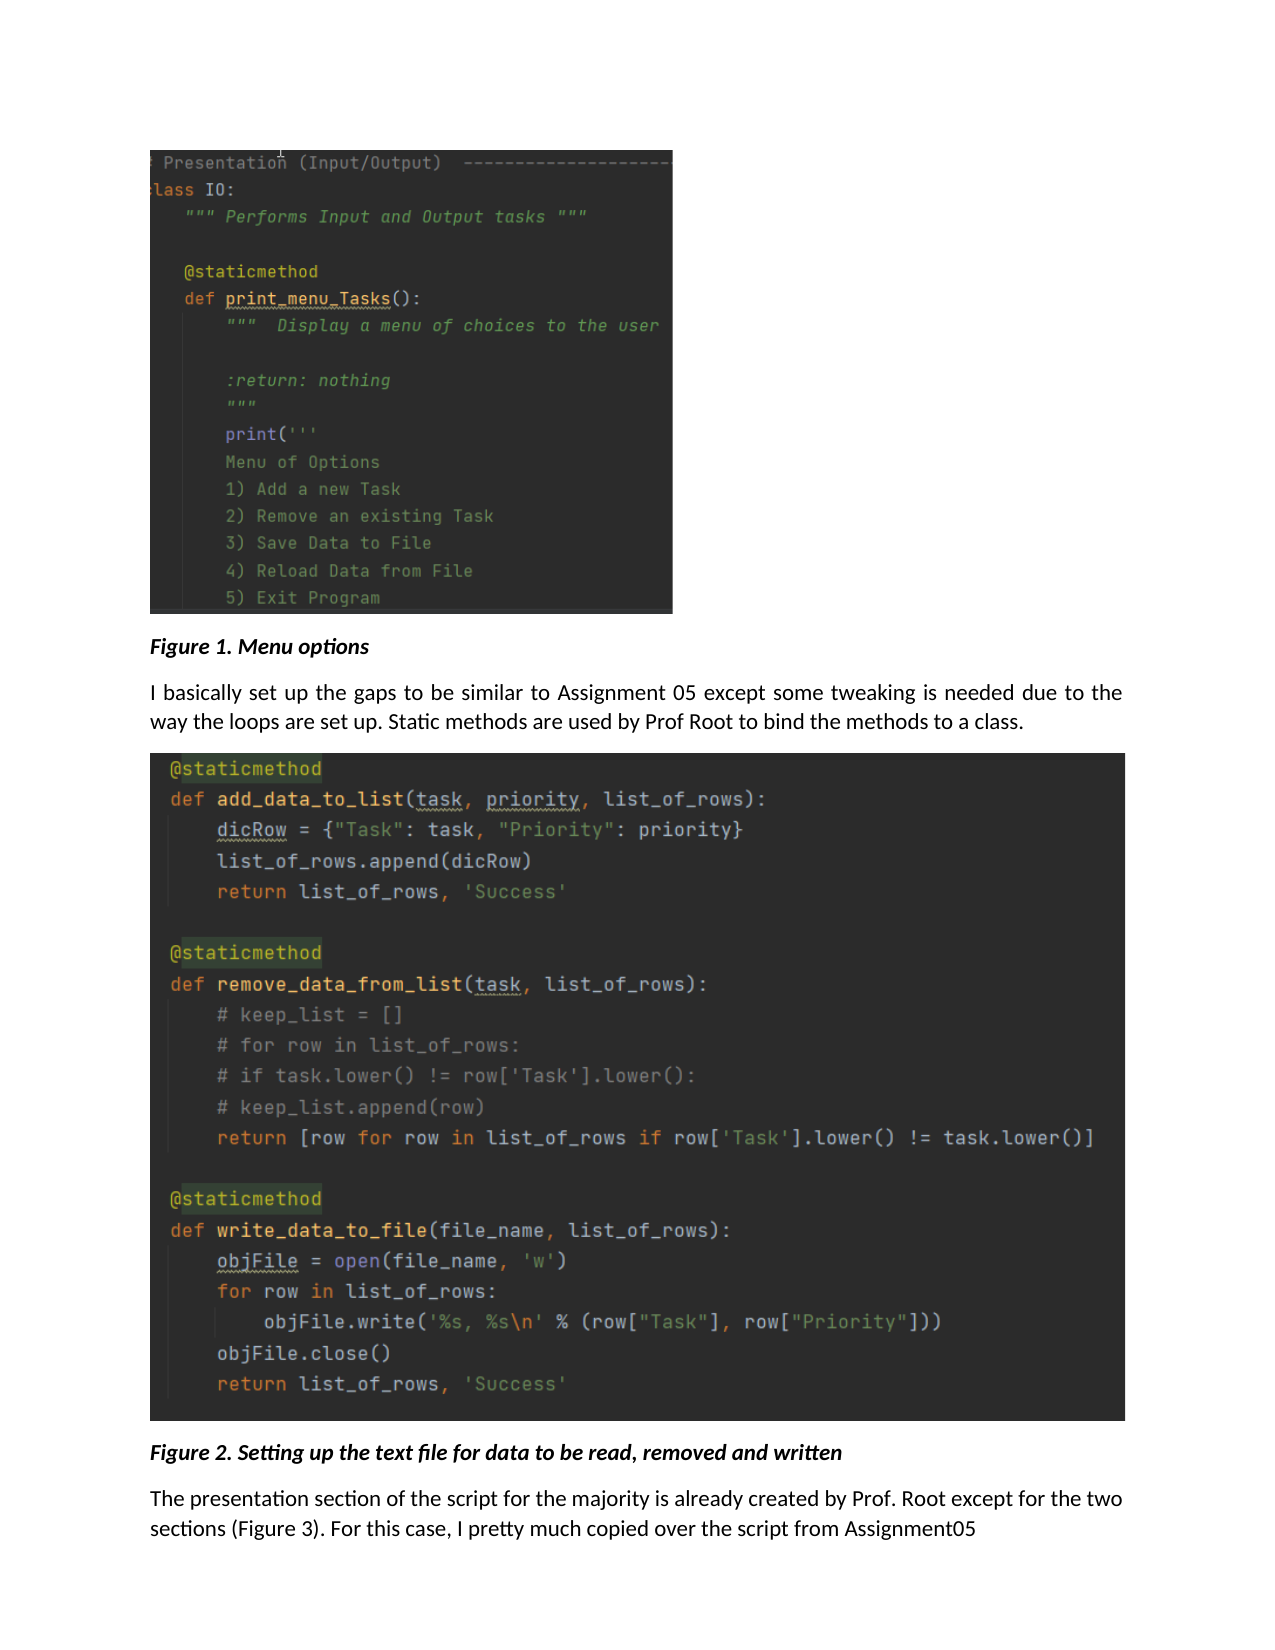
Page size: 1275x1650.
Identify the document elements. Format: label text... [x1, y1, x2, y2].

picture [150, 150, 673, 614]
text The presentation section of the script for the majority is already created by Prof. Root except for the two sections (Figure 3). For this case, I pretty much copied over the script from Assignment05 [150, 1484, 1125, 1542]
text Figure 2. Setting up the text file for data to be read, removed and written [150, 1438, 1125, 1466]
text Figure 1. Menu options [150, 632, 1125, 660]
picture [150, 753, 1125, 1421]
text I basically set up the gaps to be similar to Assignment 05 except some tweaking is needed due to the way the loops are set up. Static methods are used by Prof Root to bind the methods to a class. [150, 678, 1125, 735]
